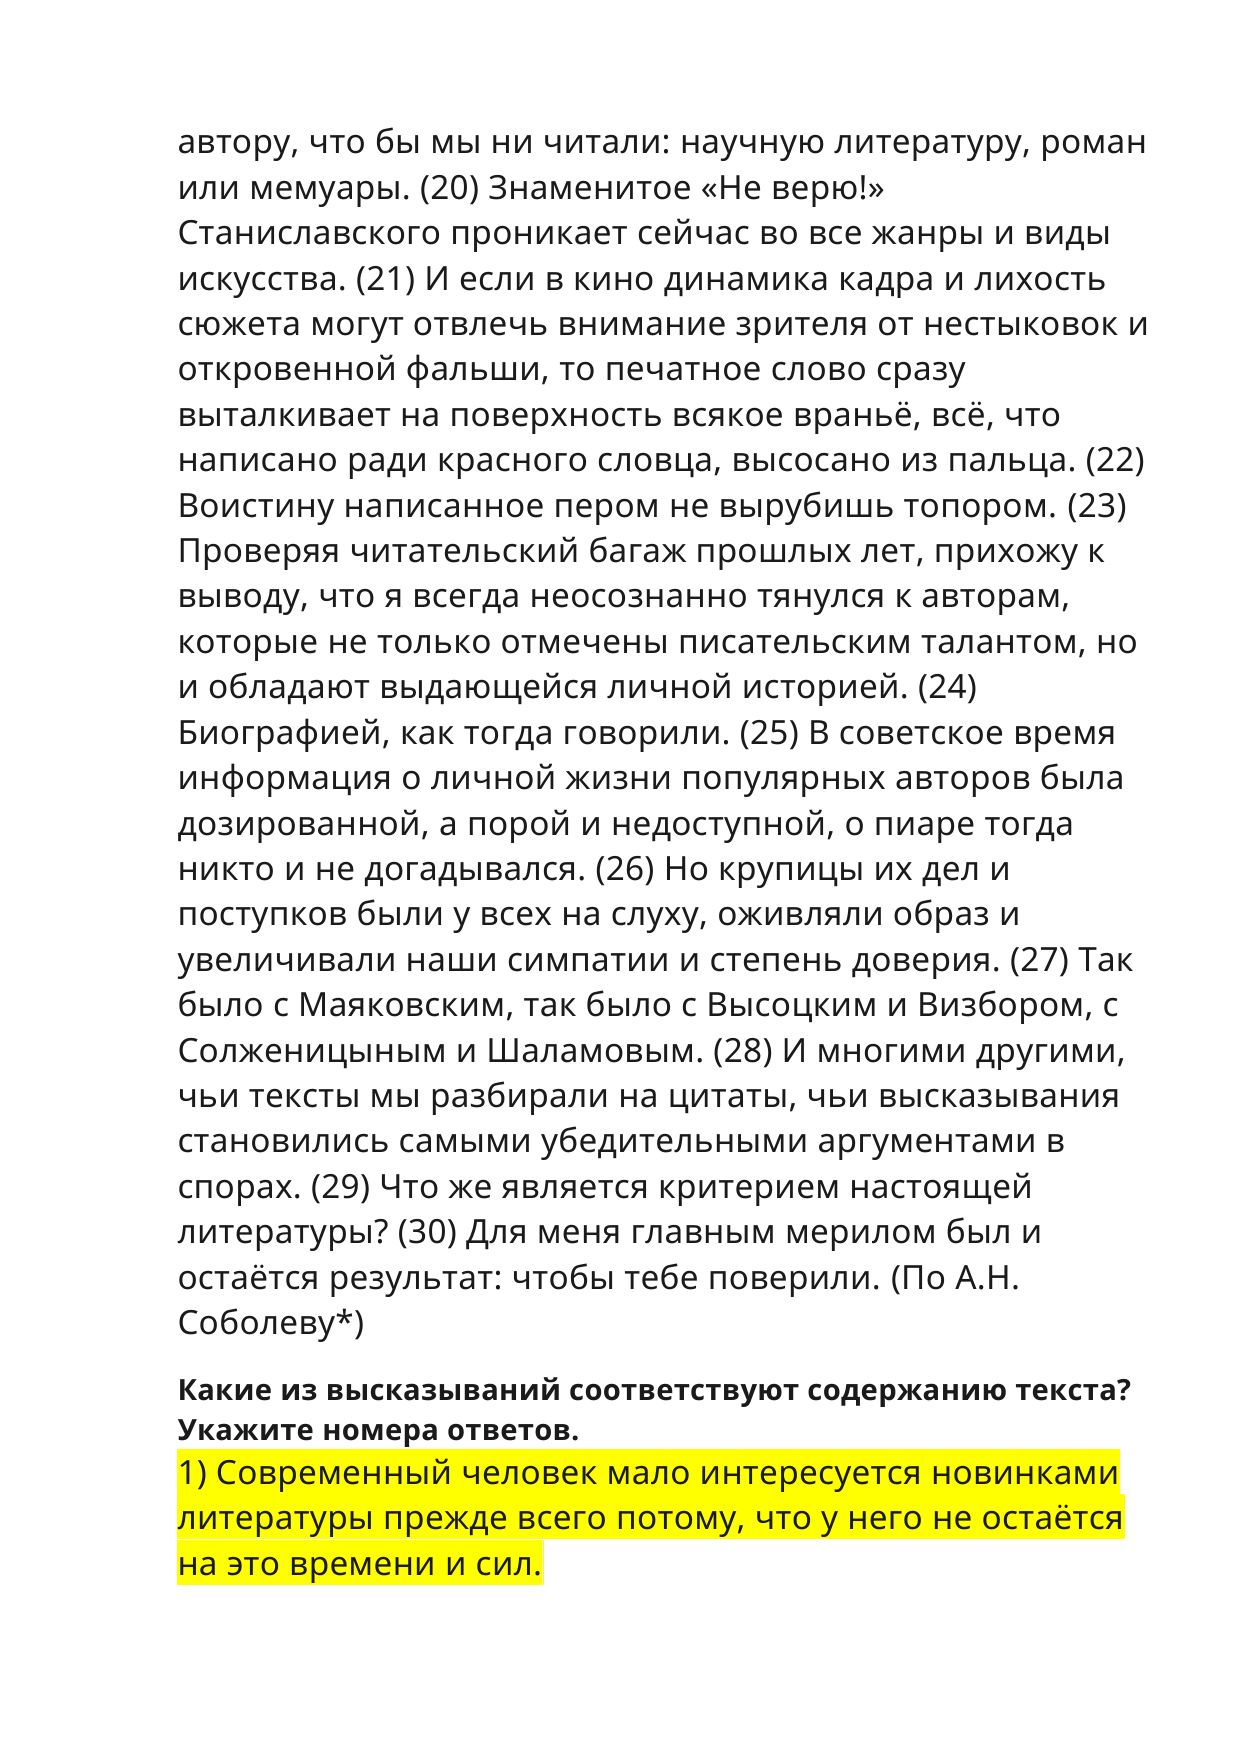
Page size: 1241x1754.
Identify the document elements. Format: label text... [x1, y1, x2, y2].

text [177, 118, 1152, 1344]
text Какие из высказываний соответствуют содержанию текста? Укажите номера ответов. [177, 1369, 1152, 1449]
text 1) Современный человек мало интересуется новинками литературы прежде всего потому, что у него не остаётся на это времени и сил. [177, 1449, 1152, 1585]
